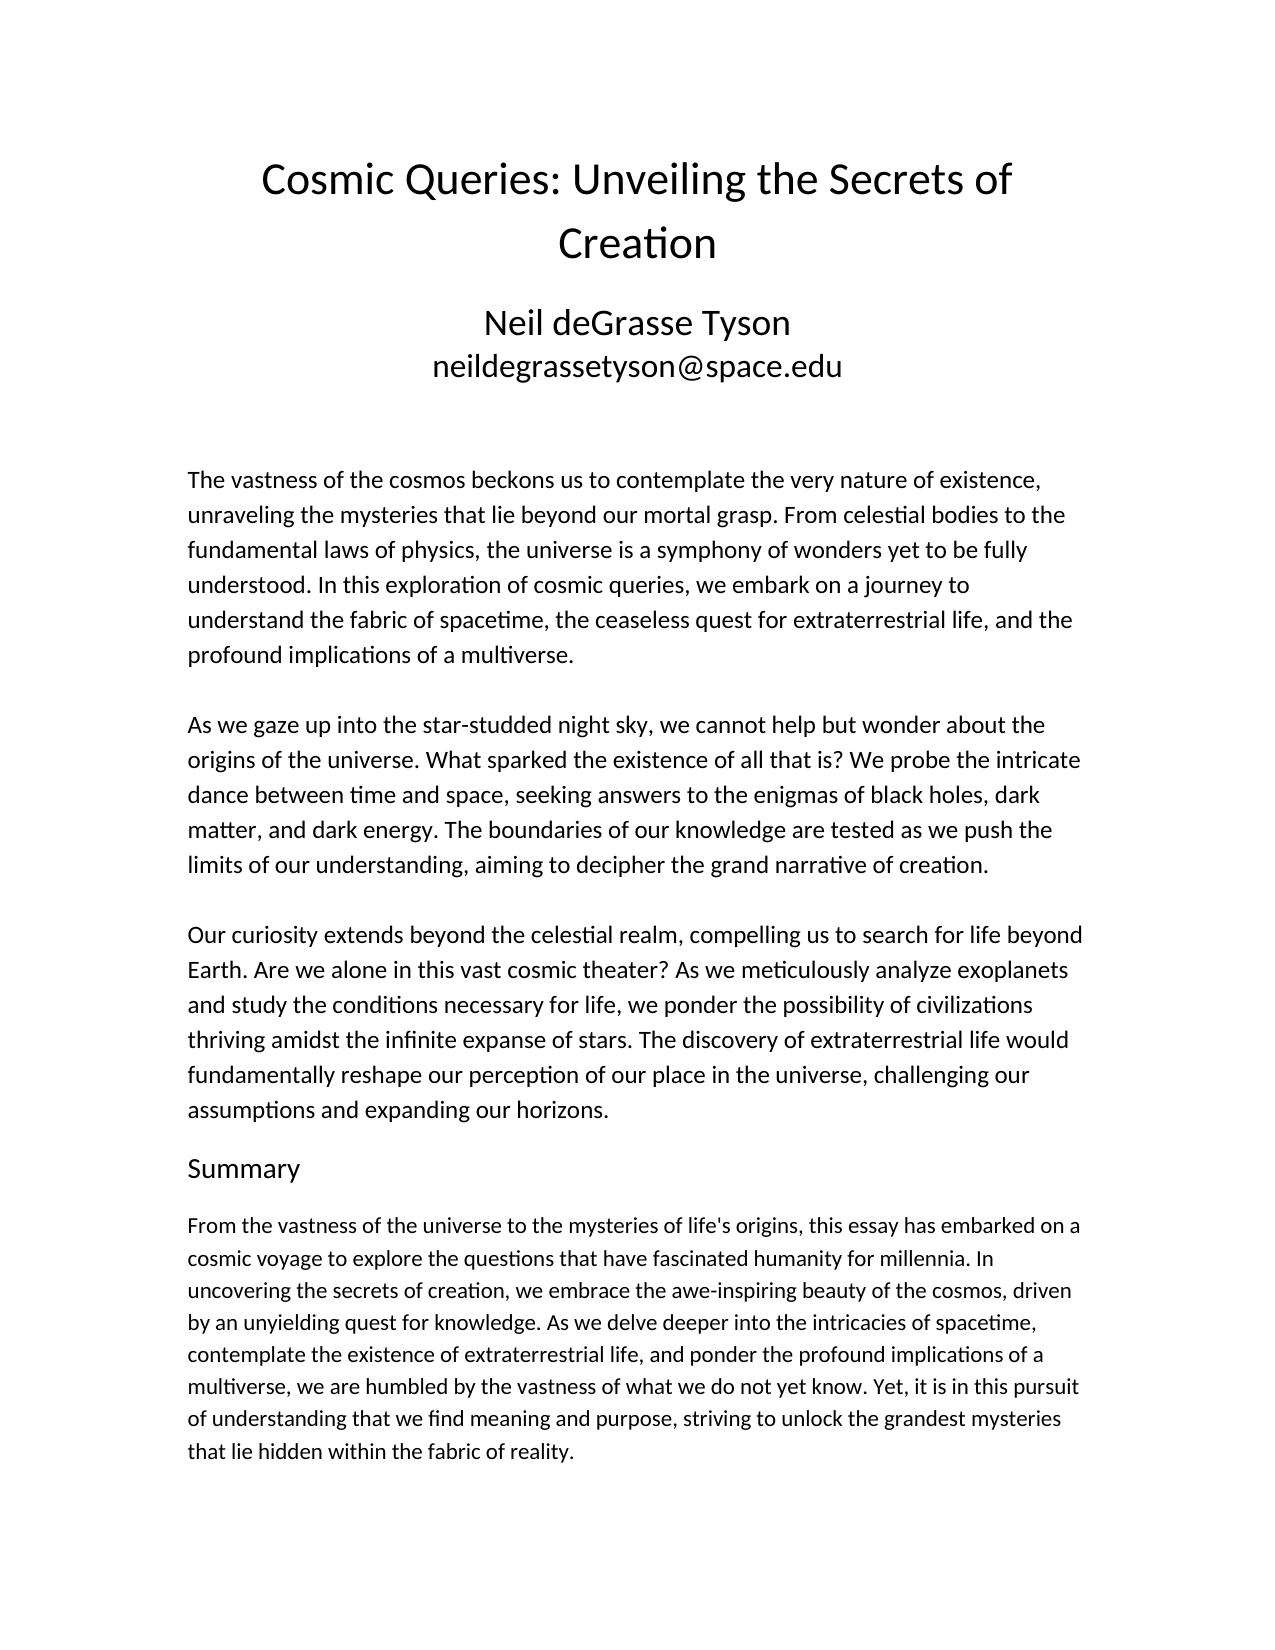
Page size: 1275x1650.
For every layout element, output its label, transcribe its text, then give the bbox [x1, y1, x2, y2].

text neildegrassetyson@space.edu [187, 345, 1087, 386]
text The vastness of the cosmos beckons us to contemplate the very nature of existence, unraveling the mysteries that lie beyond our mortal grasp. From celestial bodies to the fundamental laws of physics, the universe is a symphony of wonders yet to be fully understood. In this exploration of cosmic queries, we embark on a journey to understand the fabric of spacetime, the ceaseless quest for extraterrestrial life, and the profound implications of a multiverse. As we gaze up into the star-studded night sky, we cannot help but wonder about the origins of the universe. What sparked the existence of all that is? We probe the intricate dance between time and space, seeking answers to the enigmas of black holes, dark matter, and dark energy. The boundaries of our knowledge are tested as we push the limits of our understanding, aiming to decipher the grand narrative of creation. Our curiosity extends beyond the celestial realm, compelling us to search for life beyond Earth. Are we alone in this vast cosmic theater? As we meticulously analyze exoplanets and study the conditions necessary for life, we ponder the possibility of civilizations thriving amidst the infinite expanse of stars. The discovery of extraterrestrial life would fundamentally reshape our perception of our place in the universe, challenging our assumptions and expanding our horizons. [187, 464, 1087, 1124]
text Summary [187, 1150, 1087, 1185]
text Neil deGrasse Tyson [187, 299, 1087, 345]
text From the vastness of the universe to the mysteries of life's origins, this essay has embarked on a cosmic voyage to explore the questions that have fascinated humanity for millennia. In uncovering the secrets of creation, we embrace the awe-inspiring beauty of the cosmos, driven by an unyielding quest for knowledge. As we delve deeper into the intricacies of spacetime, contemplate the existence of extraterrestrial life, and ponder the profound implications of a multiverse, we are humbled by the vastness of what we do not yet know. Yet, it is in this pursuit of understanding that we find meaning and purpose, striving to unlock the grandest mysteries that lie hidden within the fabric of reality. [187, 1211, 1087, 1465]
text Cosmic Queries: Unveiling the Secrets of Creation [187, 150, 1087, 270]
